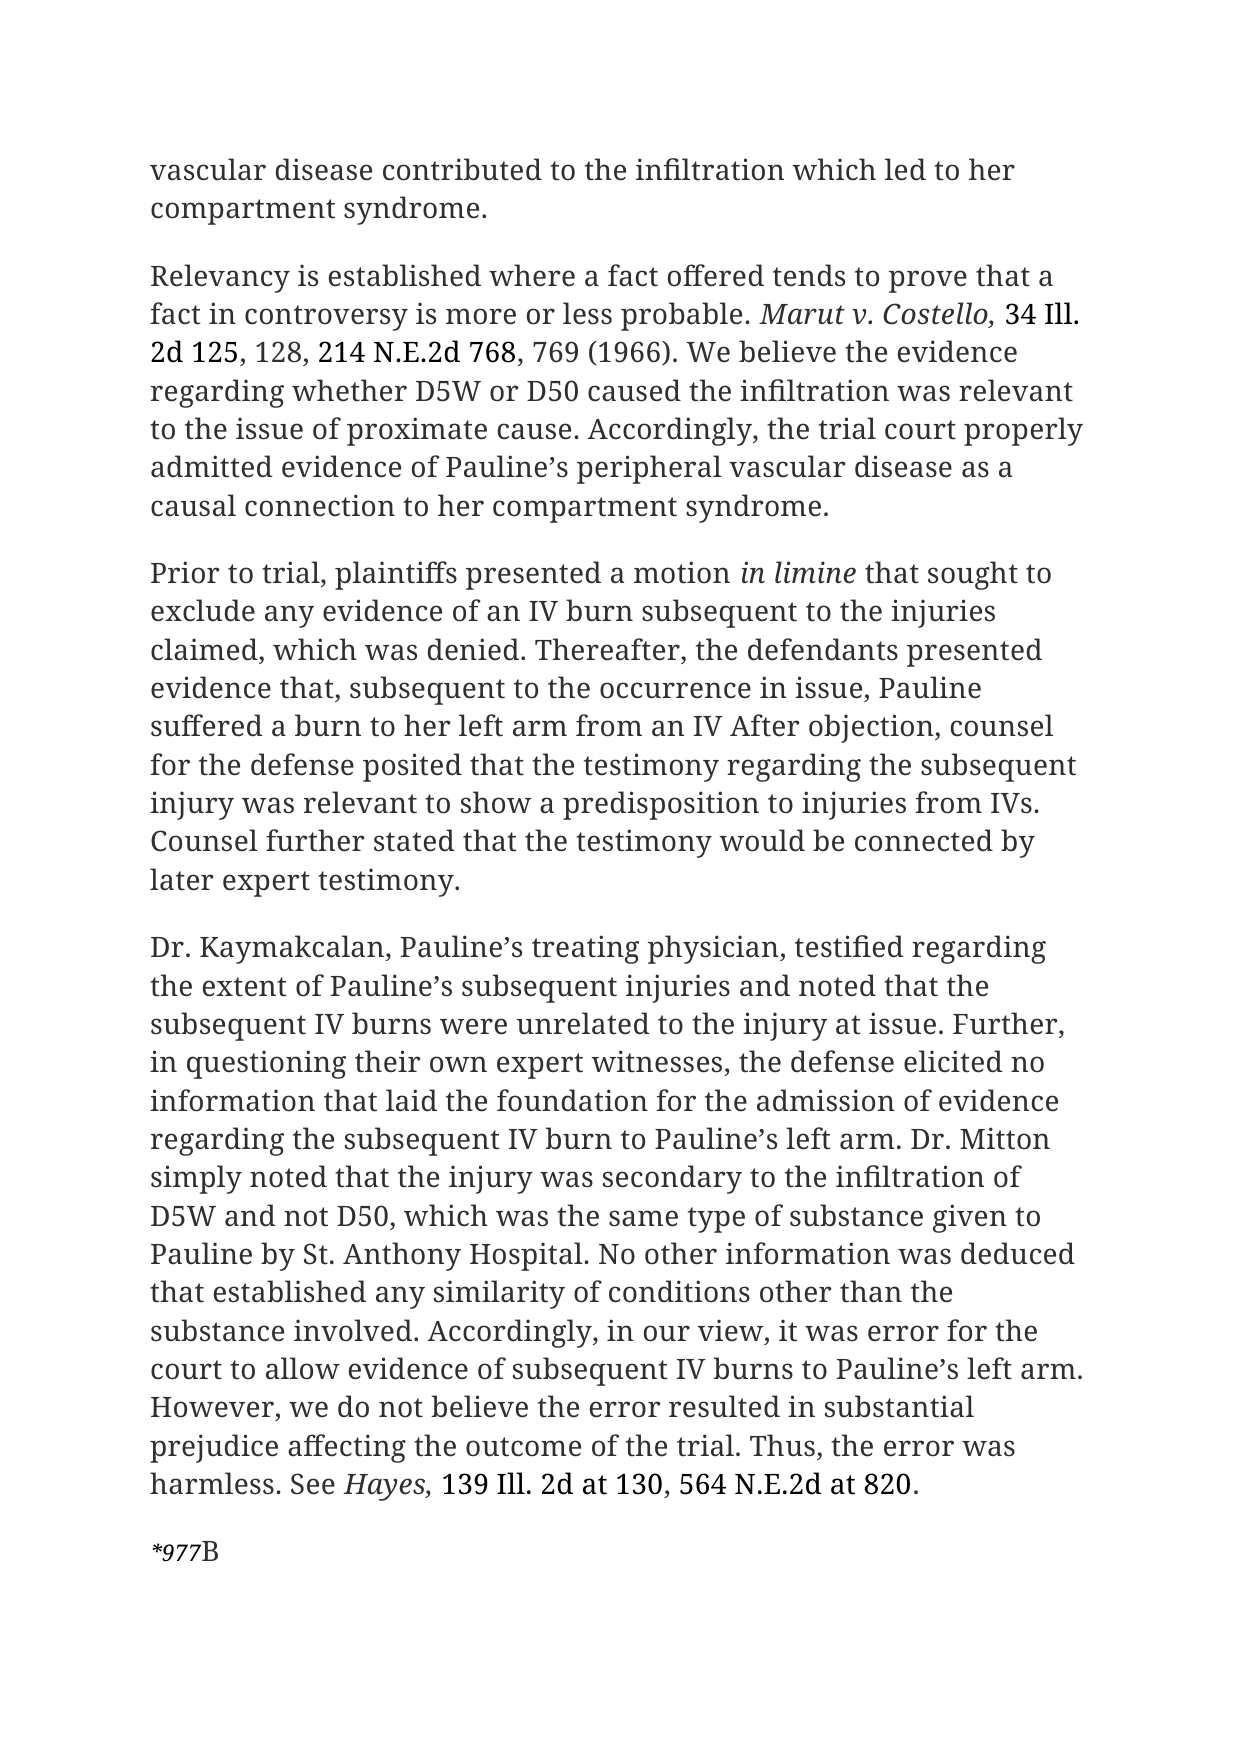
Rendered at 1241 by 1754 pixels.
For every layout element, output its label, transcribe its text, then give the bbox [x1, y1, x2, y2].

text Prior to trial, plaintiffs presented a motion in limine that sought to exclude any evidence of an IV burn subsequent to the injuries claimed, which was denied. Thereafter, the defendants presented evidence that, subsequent to the occurrence in issue, Pauline suffered a burn to her left arm from an IV After objection, counsel for the defense posited that the testimony regarding the subsequent injury was relevant to show a predisposition to injuries from IVs. Counsel further stated that the testimony would be connected by later expert testimony. [150, 553, 1090, 898]
text *977B [150, 1532, 1090, 1570]
text Dr. Kaymakcalan, Pauline’s treating physician, testified regarding the extent of Pauline’s subsequent injuries and noted that the subsequent IV burns were unrelated to the injury at issue. Further, in questioning their own expert witnesses, the defense elicited no information that laid the foundation for the admission of evidence regarding the subsequent IV burn to Pauline’s left arm. Dr. Mitton simply noted that the injury was secondary to the infiltration of D5W and not D50, which was the same type of substance given to Pauline by St. Anthony Hospital. No other information was deduced that established any similarity of conditions other than the substance involved. Accordingly, in our view, it was error for the court to allow evidence of subsequent IV burns to Pauline’s left arm. However, we do not believe the error resulted in substantial prejudice affecting the outcome of the trial. Thus, the error was harmless. See Hayes, 139 Ill. 2d at 130, 564 N.E.2d at 820. [150, 927, 1090, 1502]
text Relevancy is established where a fact offered tends to prove that a fact in controversy is more or less probable. Marut v. Costello, 34 Ill. 2d 125, 128, 214 N.E.2d 768, 769 (1966). We believe the evidence regarding whether D5W or D50 caused the infiltration was relevant to the issue of proximate cause. Accordingly, the trial court properly admitted evidence of Pauline’s peripheral vascular disease as a causal connection to her compartment syndrome. [150, 256, 1090, 524]
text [150, 150, 1090, 227]
